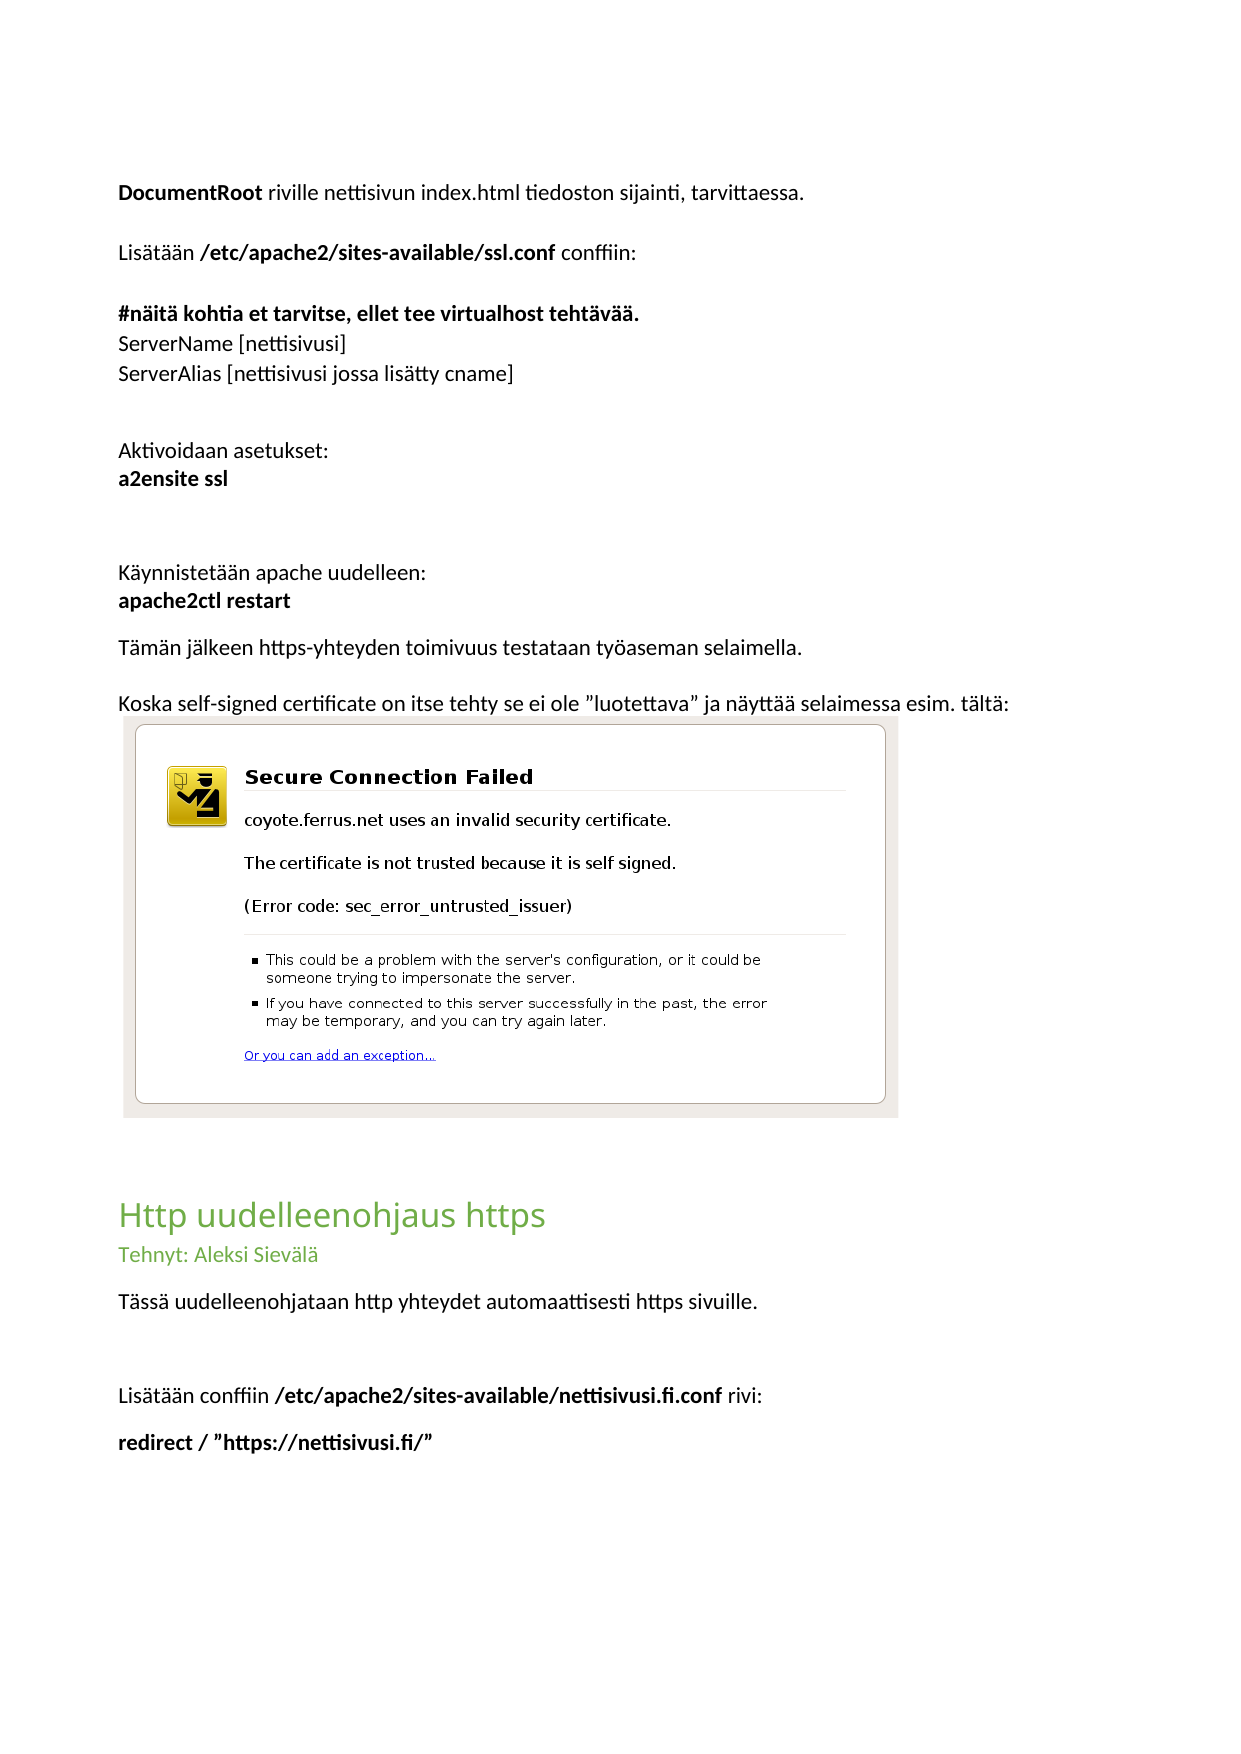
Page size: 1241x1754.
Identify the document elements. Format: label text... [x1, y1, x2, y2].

subtitle Http uudelleenohjaus https [118, 1191, 1122, 1237]
text a2ensite ssl [118, 464, 1122, 492]
text Lisätään /etc/apache2/sites-available/ssl.conf conffiin: [118, 238, 1122, 266]
text Koska self-signed certificate on itse tehty se ei ole ”luotettava” ja näyttää selaimessa esim. tältä: [118, 689, 1122, 717]
text #näitä kohtia et tarvitse, ellet tee virtualhost tehtävää. [118, 299, 1122, 327]
text Käynnistetään apache uudelleen: [118, 558, 1122, 586]
text Aktivoidaan asetukset: [118, 436, 1122, 464]
text Tämän jälkeen https-yhteyden toimivuus testataan työaseman selaimella. [118, 633, 1122, 661]
text DocumentRoot riville nettisivun index.html tiedoston sijainti, tarvittaessa. [118, 178, 1122, 206]
text ServerName [nettisivusi] [118, 329, 1122, 357]
text Lisätään conffiin /etc/apache2/sites-available/nettisivusi.fi.conf rivi: [118, 1381, 1122, 1409]
picture [123, 716, 899, 1118]
text Tässä uudelleenohjataan http yhteydet automaattisesti https sivuille. [118, 1287, 1122, 1315]
text ServerAlias [nettisivusi jossa lisätty cname] [118, 359, 1122, 387]
text redirect / ”https://nettisivusi.fi/” [118, 1428, 1122, 1456]
text apache2ctl restart [118, 586, 1122, 614]
text Tehnyt: Aleksi Sievälä [118, 1240, 1122, 1268]
